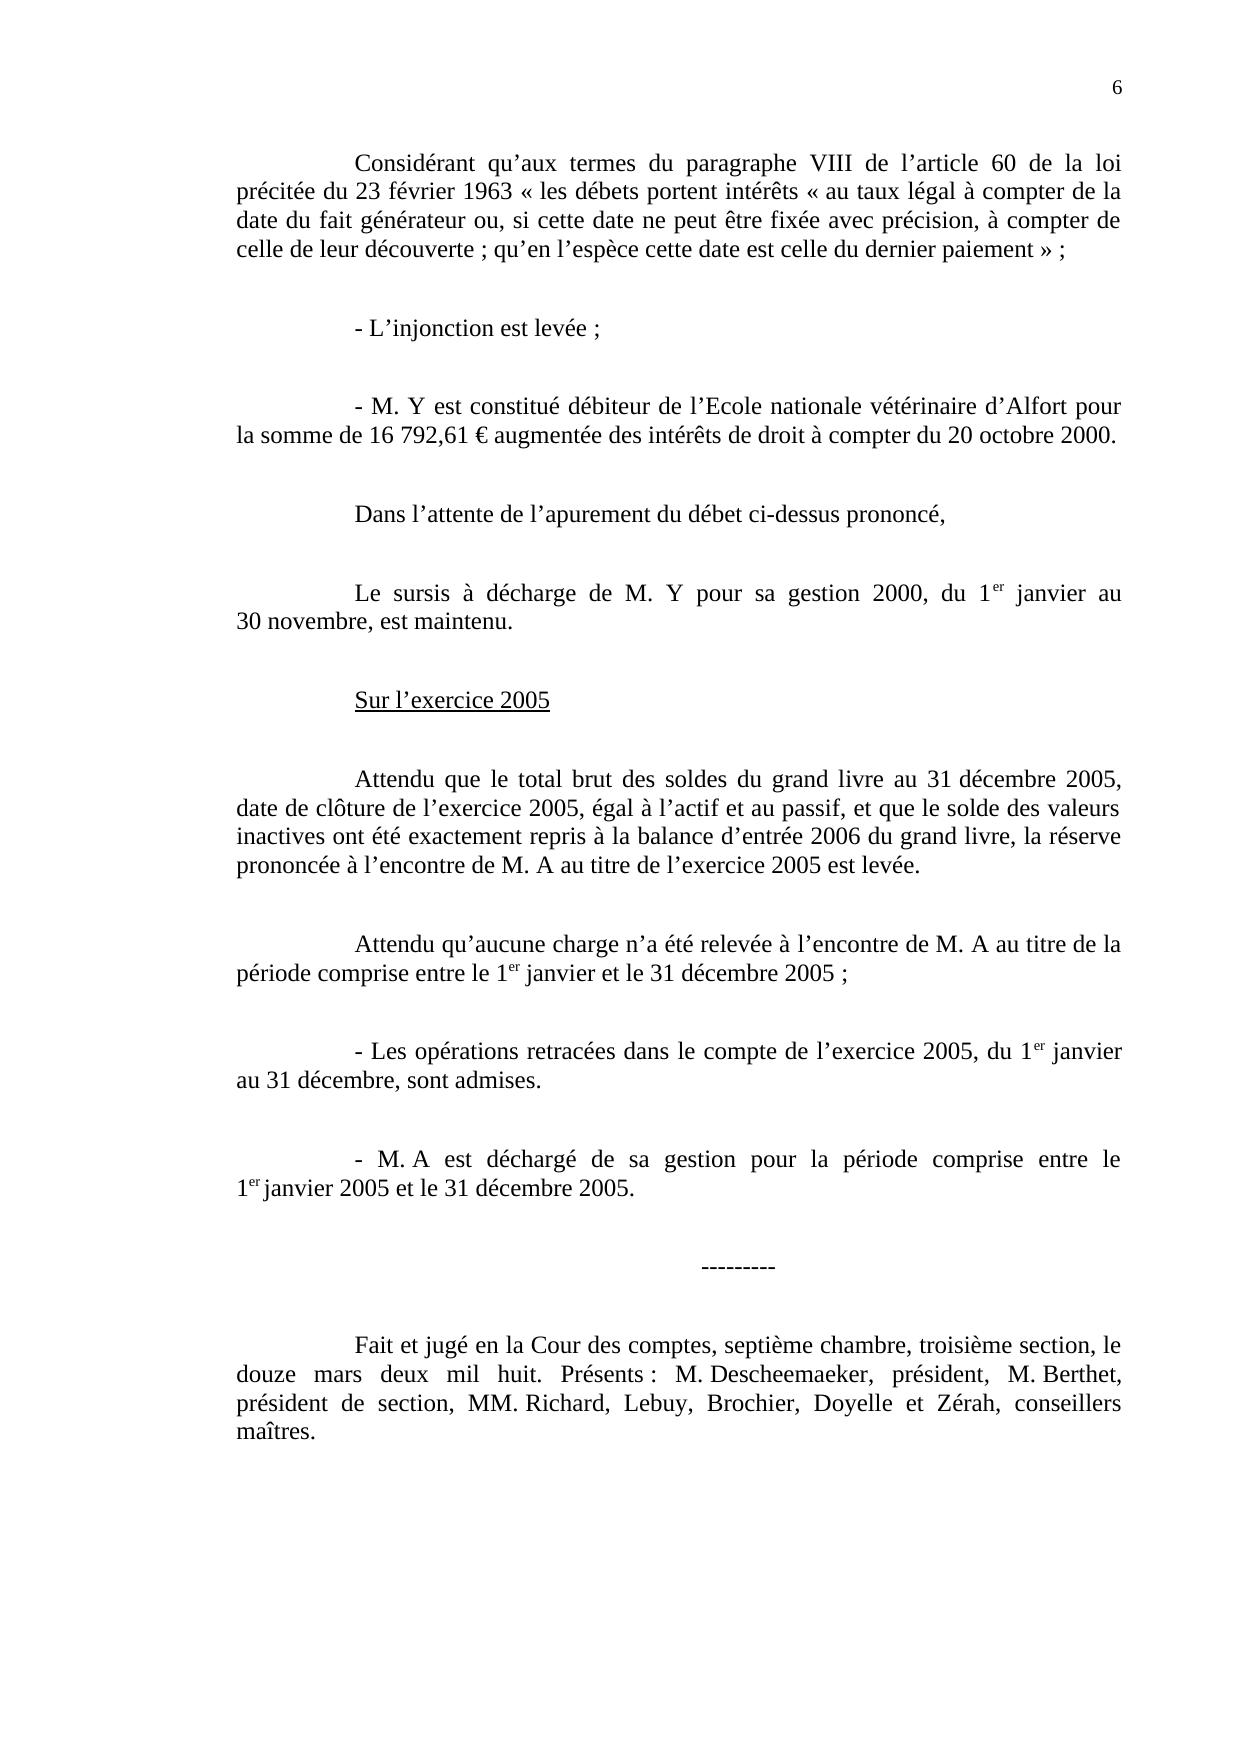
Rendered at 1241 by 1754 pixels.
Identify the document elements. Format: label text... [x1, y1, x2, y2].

text - M. Y est constitué débiteur de l’Ecole nationale vétérinaire d’Alfort pour la somme de 16 792,61 € augmentée des intérêts de droit à compter du 20 octobre 2000. [236, 391, 1122, 449]
text Attendu qu’aucune charge n’a été relevée à l’encontre de M. A au titre de la période comprise entre le 1er janvier et le 31 décembre 2005 ; [236, 929, 1122, 986]
text - L’injonction est levée ; [236, 313, 1122, 341]
text Attendu que le total brut des soldes du grand livre au 31 décembre 2005, date de clôture de l’exercice 2005, égal à l’actif et au passif, et que le solde des valeurs inactives ont été exactement repris à la balance d’entrée 2006 du grand livre, la réserve prononcée à l’encontre de M. A au titre de l’exercice 2005 est levée. [236, 764, 1122, 879]
text --------- [236, 1251, 1122, 1280]
text - M. A est déchargé de sa gestion pour la période comprise entre le 1er janvier 2005 et le 31 décembre 2005. [236, 1144, 1122, 1201]
text Fait et jugé en la Cour des comptes, septième chambre, troisième section, le douze mars deux mil huit. Présents : M. Descheemaeker, président, M. Berthet, président de section, MM. Richard, Lebuy, Brochier, Doyelle et Zérah, conseillers maîtres. [236, 1330, 1122, 1445]
text - Les opérations retracées dans le compte de l’exercice 2005, du 1er janvier au 31 décembre, sont admises. [236, 1036, 1122, 1094]
text Le sursis à décharge de M. Y pour sa gestion 2000, du 1er janvier au 30 novembre, est maintenu. [236, 578, 1122, 635]
text Considérant qu’aux termes du paragraphe VIII de l’article 60 de la loi précitée du 23 février 1963 « les débets portent intérêts « au taux légal à compter de la date du fait générateur ou, si cette date ne peut être fixée avec précision, à compter de celle de leur découverte ; qu’en l’espèce cette date est celle du dernier paiement » ; [236, 148, 1122, 263]
text Dans l’attente de l’apurement du débet ci-dessus prononcé, [236, 499, 1122, 528]
text Sur l’exercice 2005 [236, 685, 1122, 714]
